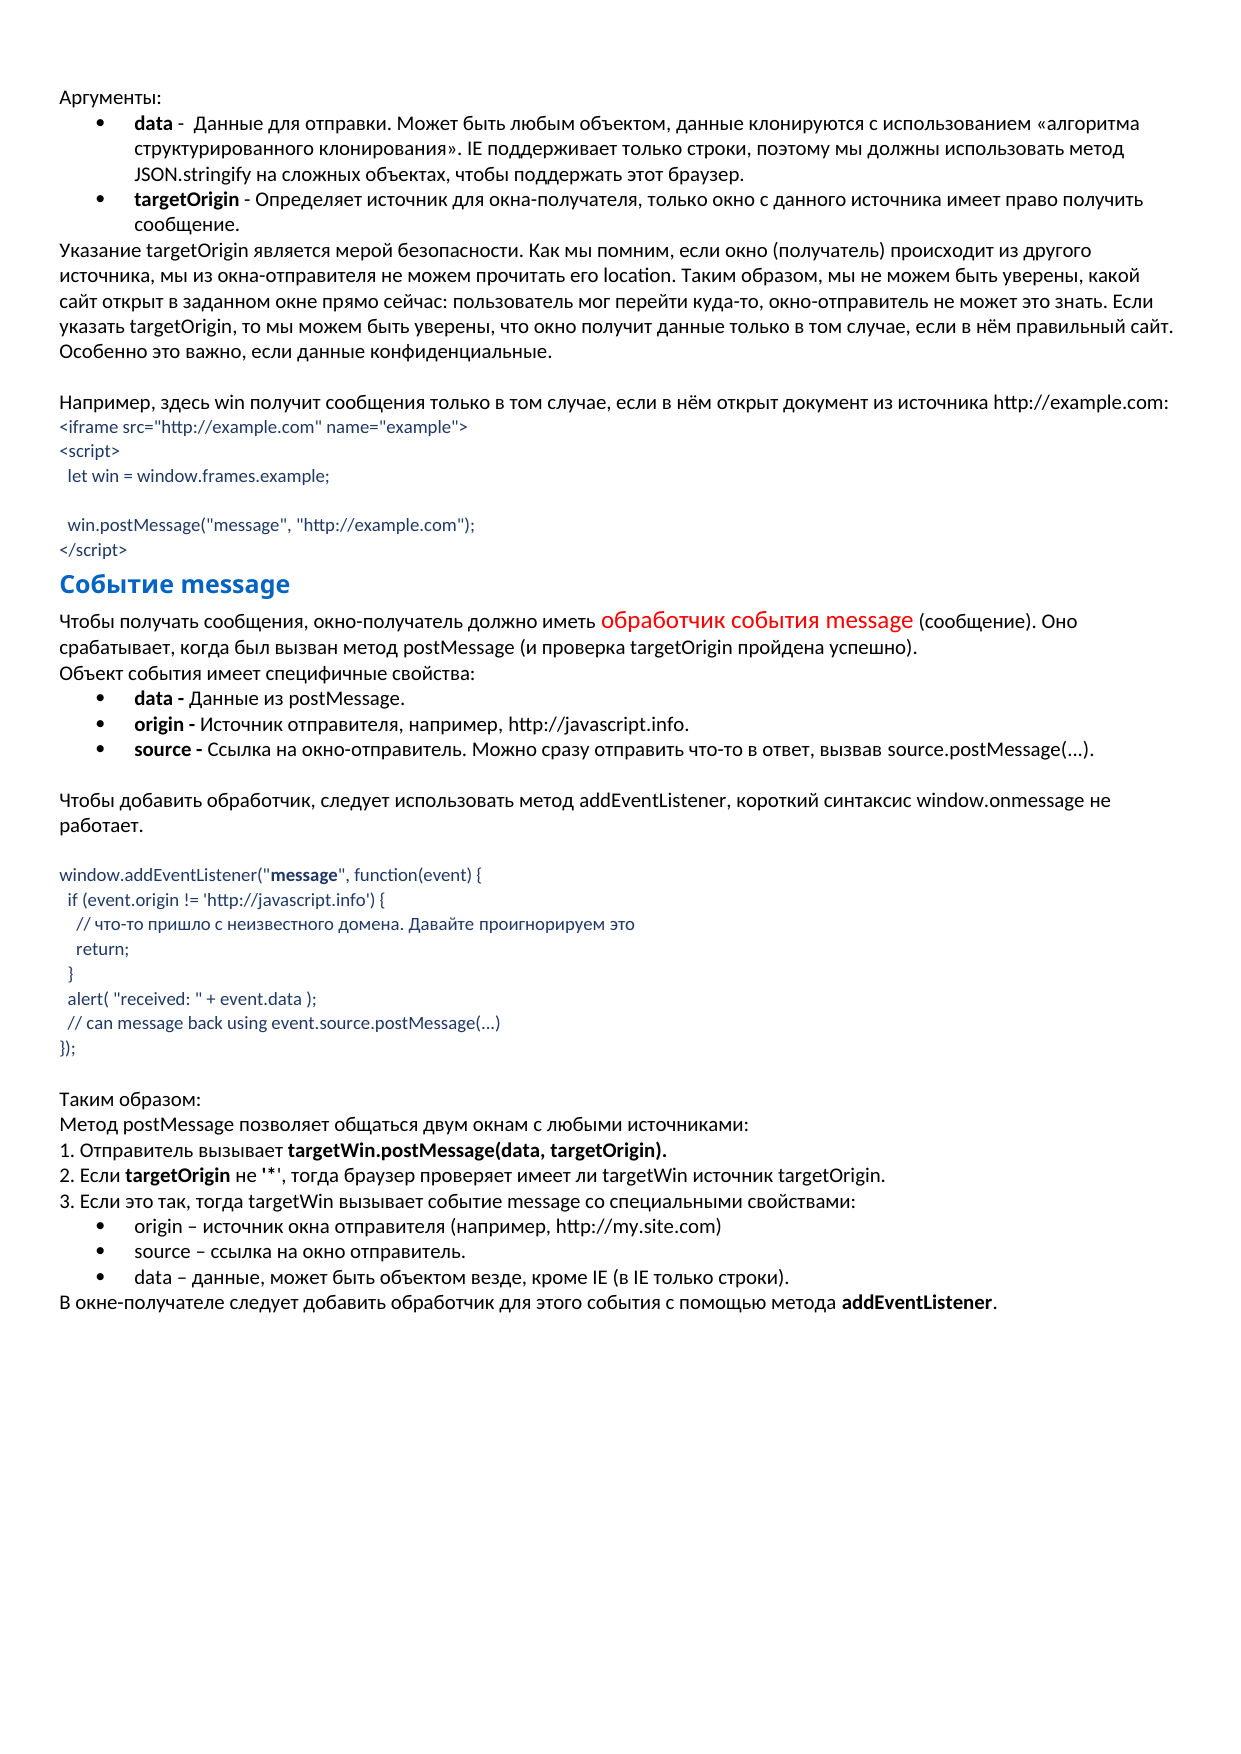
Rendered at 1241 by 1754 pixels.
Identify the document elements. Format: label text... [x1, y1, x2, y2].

text <script> [59, 439, 1181, 462]
text В окне-получателе следует добавить обработчик для этого события с помощью метода addEventListener. [59, 1289, 1181, 1315]
text if (event.origin != 'http://javascript.info') { [59, 888, 1181, 911]
text Например, здесь win получит сообщения только в том случае, если в нём открыт документ из источника http://example.com: [59, 389, 1181, 415]
subtitle Событие message [59, 567, 1181, 601]
text Объект события имеет специфичные свойства: [59, 660, 1181, 685]
list source - Ссылка на окно-отправитель. Можно сразу отправить что-то в ответ, вызвав source.postMessage(...). [97, 736, 1181, 762]
list source – ссылка на окно отправитель. [97, 1239, 1181, 1264]
text // can message back using event.source.postMessage(...) [59, 1011, 1181, 1034]
text return; [59, 937, 1181, 960]
text Указание targetOrigin является мерой безопасности. Как мы помним, если окно (получатель) происходит из другого источника, мы из окна-отправителя не можем прочитать его location. Таким образом, мы не можем быть уверены, какой сайт открыт в заданном окне прямо сейчас: пользователь мог перейти куда-то, окно-отправитель не может это знать. Если указать targetOrigin, то мы можем быть уверены, что окно получит данные только в том случае, если в нём правильный сайт. Особенно это важно, если данные конфиденциальные. [59, 237, 1181, 364]
list data - Данные из postMessage. [97, 685, 1181, 711]
text Чтобы добавить обработчик, следует использовать метод addEventListener, короткий синтаксис window.onmessage не работает. [59, 787, 1181, 838]
text Таким образом: [59, 1086, 1181, 1112]
list targetOrigin - Определяет источник для окна-получателя, только окно с данного источника имеет право получить сообщение. [97, 186, 1181, 237]
text let win = window.frames.example; [59, 464, 1181, 487]
text 3. Если это так, тогда targetWin вызывает событие message со специальными свойствами: [59, 1188, 1181, 1213]
text win.postMessage("message", "http://example.com"); [59, 514, 1181, 537]
list origin – источник окна отправителя (например, http://my.site.com) [97, 1213, 1181, 1239]
text // что-то пришло с неизвестного домена. Давайте проигнорируем это [59, 913, 1181, 936]
list data – данные, может быть объектом везде, кроме IE (в IE только строки). [97, 1264, 1181, 1289]
text } [59, 962, 1181, 985]
text 1. Отправитель вызывает targetWin.postMessage(data, targetOrigin). [59, 1137, 1181, 1162]
text alert( "received: " + event.data ); [59, 987, 1181, 1009]
text 2. Если targetOrigin не '*', тогда браузер проверяет имеет ли targetWin источник targetOrigin. [59, 1162, 1181, 1188]
text </script> [59, 538, 1181, 561]
list origin - Источник отправителя, например, http://javascript.info. [97, 711, 1181, 736]
text }); [59, 1036, 1181, 1059]
text Чтобы получать сообщения, окно-получатель должно иметь обработчик события message (сообщение). Оно срабатывает, когда был вызван метод postMessage (и проверка targetOrigin пройдена успешно). [59, 604, 1181, 660]
list data - Данные для отправки. Может быть любым объектом, данные клонируются с использованием «алгоритма структурированного клонирования». IE поддерживает только строки, поэтому мы должны использовать метод JSON.stringify на сложных объектах, чтобы поддержать этот браузер. [97, 110, 1181, 186]
text Аргументы: [59, 84, 1181, 110]
text Метод postMessage позволяет общаться двум окнам с любыми источниками: [59, 1112, 1181, 1137]
text <iframe src="http://example.com" name="example"> [59, 415, 1181, 438]
text window.addEventListener("message", function(event) { [59, 863, 1181, 886]
